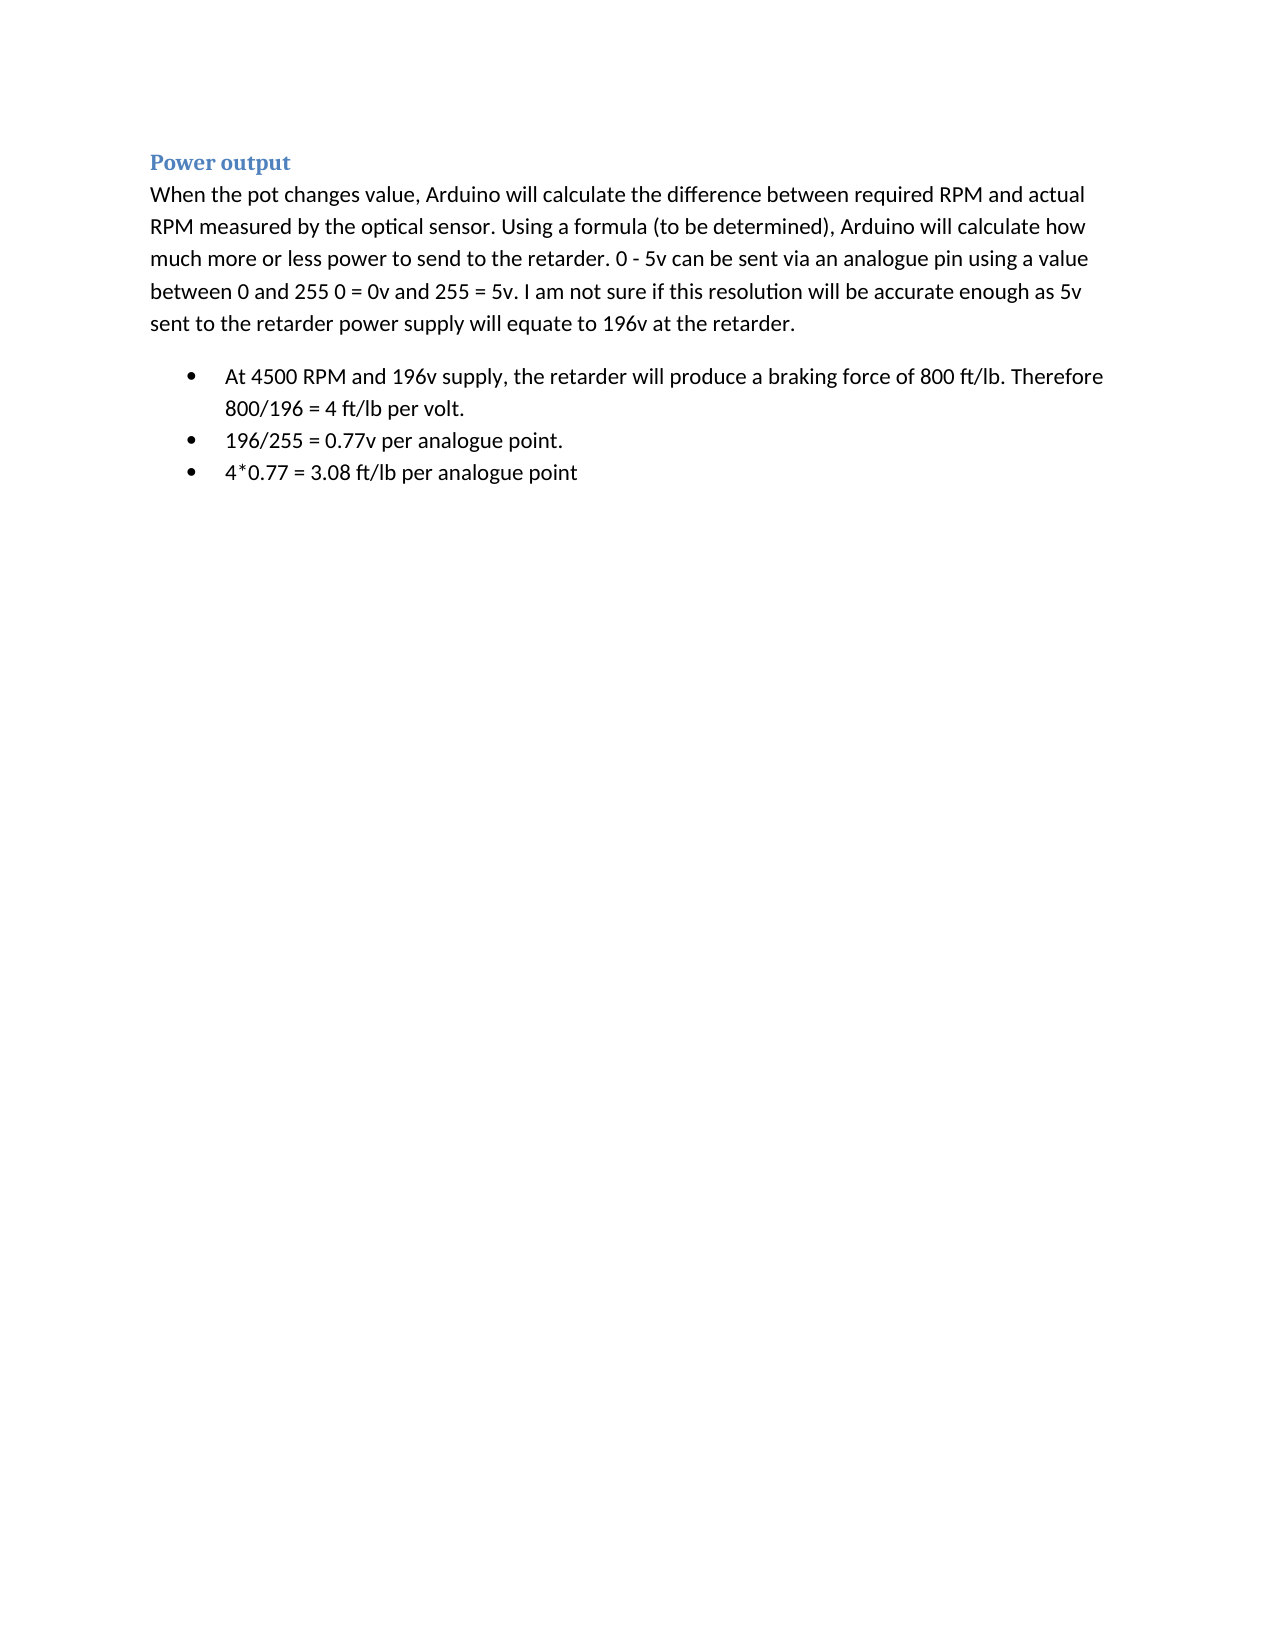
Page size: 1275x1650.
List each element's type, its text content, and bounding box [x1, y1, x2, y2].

subtitle Power output [150, 150, 1125, 176]
list At 4500 RPM and 196v supply, the retarder will produce a braking force of 800 ft/lb. Therefore 800/196 = 4 ft/lb per volt. [187, 362, 1125, 422]
text When the pot changes value, Arduino will calculate the difference between required RPM and actual RPM measured by the optical sensor. Using a formula (to be determined), Arduino will calculate how much more or less power to send to the retarder. 0 - 5v can be sent via an analogue pin using a value between 0 and 255 0 = 0v and 255 = 5v. I am not sure if this resolution will be accurate enough as 5v sent to the retarder power supply will equate to 196v at the retarder. [150, 180, 1125, 337]
list 4*0.77 = 3.08 ft/lb per analogue point [187, 458, 1125, 487]
list 196/255 = 0.77v per analogue point. [187, 426, 1125, 454]
